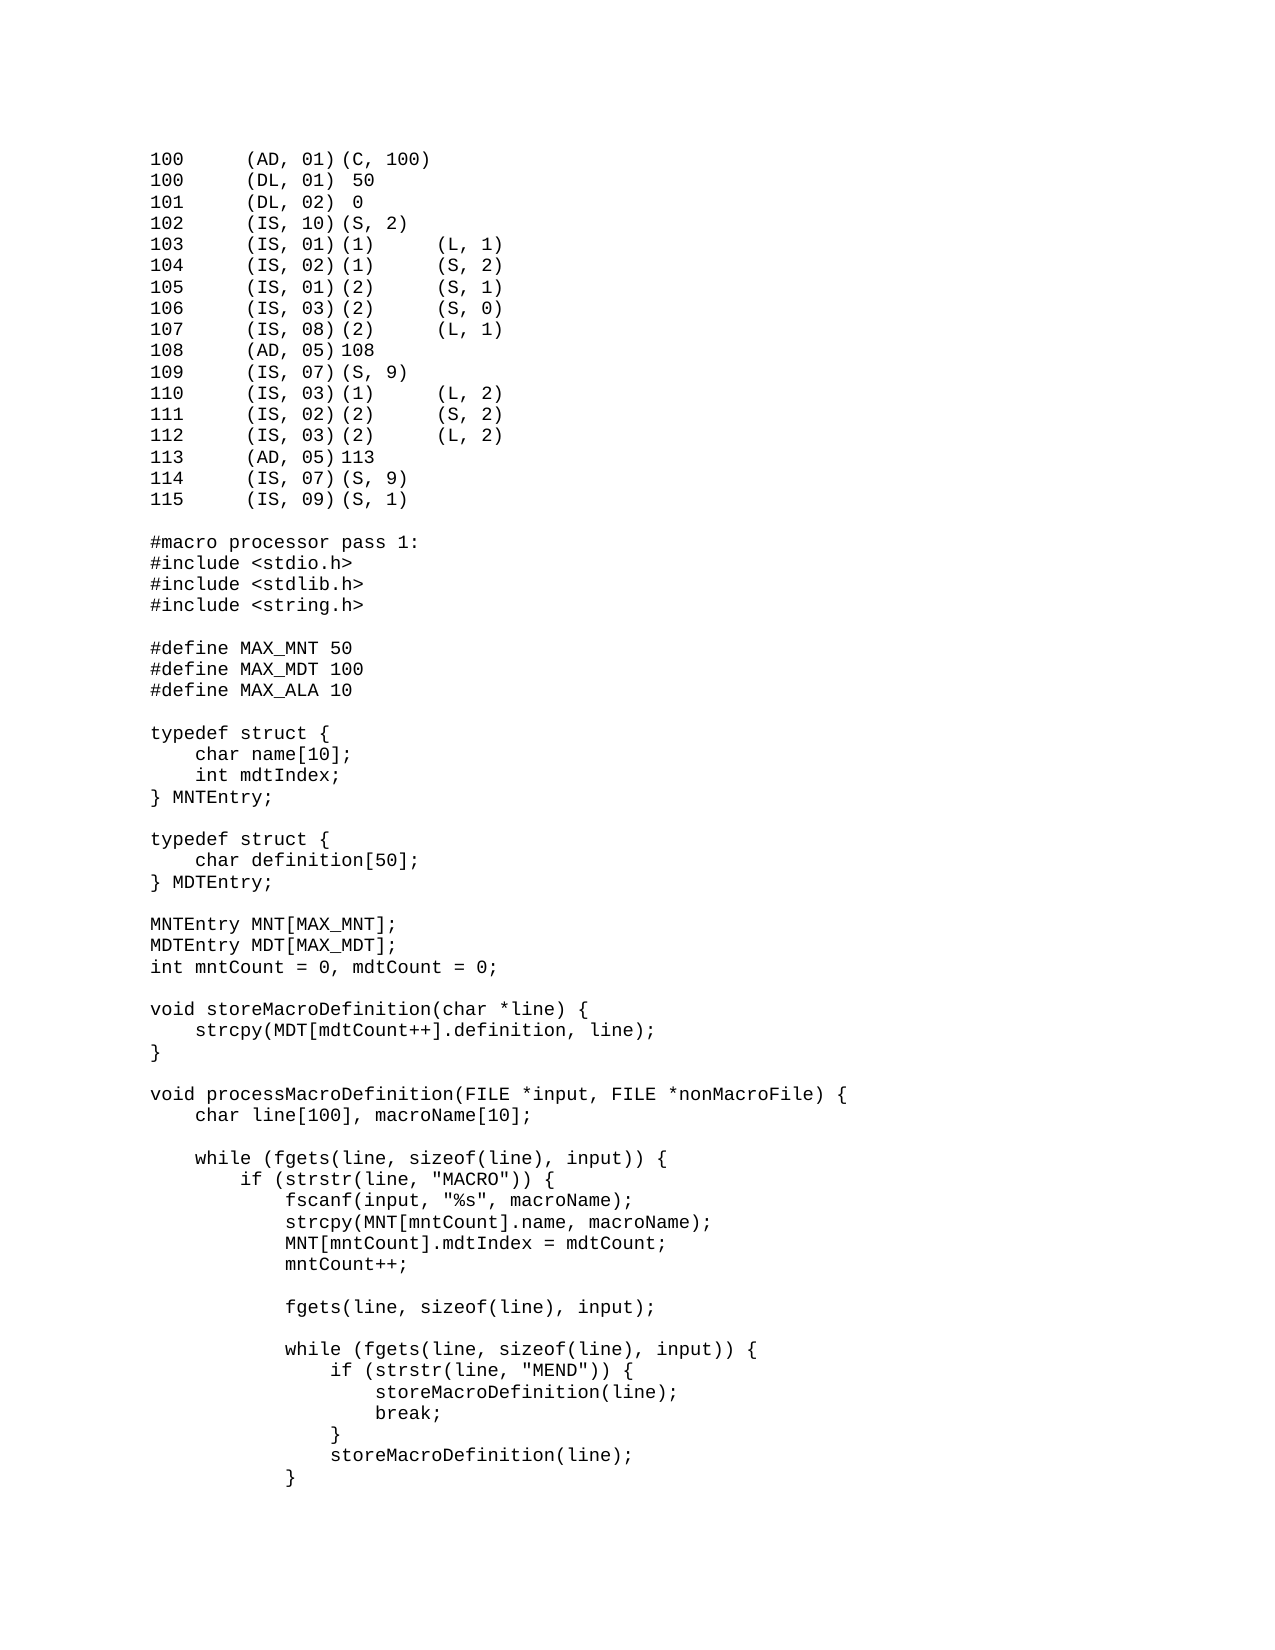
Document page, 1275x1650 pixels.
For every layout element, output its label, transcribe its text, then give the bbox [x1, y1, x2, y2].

text 100 (DL, 01) 50 [150, 171, 1125, 192]
text char name[10]; [150, 745, 1125, 766]
text } MNTEntry; [150, 787, 1125, 809]
text #define MAX_MNT 50 [150, 639, 1125, 660]
text strcpy(MDT[mdtCount++].definition, line); [150, 1021, 1125, 1042]
text int mdtIndex; [150, 766, 1125, 787]
text 101 (DL, 02) 0 [150, 192, 1125, 214]
text 113 (AD, 05) 113 [150, 447, 1125, 469]
text 100 (AD, 01) (C, 100) [150, 150, 1125, 171]
text 106 (IS, 03) (2) (S, 0) [150, 299, 1125, 320]
text fscanf(input, "%s", macroName); [150, 1191, 1125, 1212]
text if (strstr(line, "MACRO")) { [150, 1170, 1125, 1191]
text char line[100], macroName[10]; [150, 1106, 1125, 1127]
text 104 (IS, 02) (1) (S, 2) [150, 256, 1125, 277]
text #define MAX_ALA 10 [150, 681, 1125, 702]
text 109 (IS, 07) (S, 9) [150, 362, 1125, 384]
text 102 (IS, 10) (S, 2) [150, 214, 1125, 235]
text void storeMacroDefinition(char *line) { [150, 1000, 1125, 1021]
text 114 (IS, 07) (S, 9) [150, 469, 1125, 490]
text break; [150, 1404, 1125, 1425]
text 108 (AD, 05) 108 [150, 341, 1125, 362]
text #macro processor pass 1: [150, 532, 1125, 554]
text #define MAX_MDT 100 [150, 660, 1125, 681]
text #include <stdlib.h> [150, 575, 1125, 596]
text 111 (IS, 02) (2) (S, 2) [150, 405, 1125, 426]
text 107 (IS, 08) (2) (L, 1) [150, 320, 1125, 341]
text } [150, 1467, 1125, 1489]
text 112 (IS, 03) (2) (L, 2) [150, 426, 1125, 447]
text 115 (IS, 09) (S, 1) [150, 490, 1125, 511]
text 103 (IS, 01) (1) (L, 1) [150, 235, 1125, 256]
text while (fgets(line, sizeof(line), input)) { [150, 1149, 1125, 1170]
text if (strstr(line, "MEND")) { [150, 1361, 1125, 1382]
text } [150, 1042, 1125, 1064]
text char definition[50]; [150, 851, 1125, 872]
text 105 (IS, 01) (2) (S, 1) [150, 277, 1125, 299]
text storeMacroDefinition(line); [150, 1382, 1125, 1404]
text void processMacroDefinition(FILE *input, FILE *nonMacroFile) { [150, 1085, 1125, 1106]
text typedef struct { [150, 830, 1125, 851]
text mntCount++; [150, 1255, 1125, 1276]
text MDTEntry MDT[MAX_MDT]; [150, 936, 1125, 957]
text strcpy(MNT[mntCount].name, macroName); [150, 1212, 1125, 1234]
text 110 (IS, 03) (1) (L, 2) [150, 384, 1125, 405]
text storeMacroDefinition(line); [150, 1446, 1125, 1467]
text typedef struct { [150, 724, 1125, 745]
text int mntCount = 0, mdtCount = 0; [150, 957, 1125, 979]
text fgets(line, sizeof(line), input); [150, 1297, 1125, 1319]
text MNT[mntCount].mdtIndex = mdtCount; [150, 1234, 1125, 1255]
text #include <string.h> [150, 596, 1125, 617]
text while (fgets(line, sizeof(line), input)) { [150, 1340, 1125, 1361]
text #include <stdio.h> [150, 554, 1125, 575]
text } [150, 1425, 1125, 1446]
text MNTEntry MNT[MAX_MNT]; [150, 915, 1125, 936]
text } MDTEntry; [150, 872, 1125, 894]
